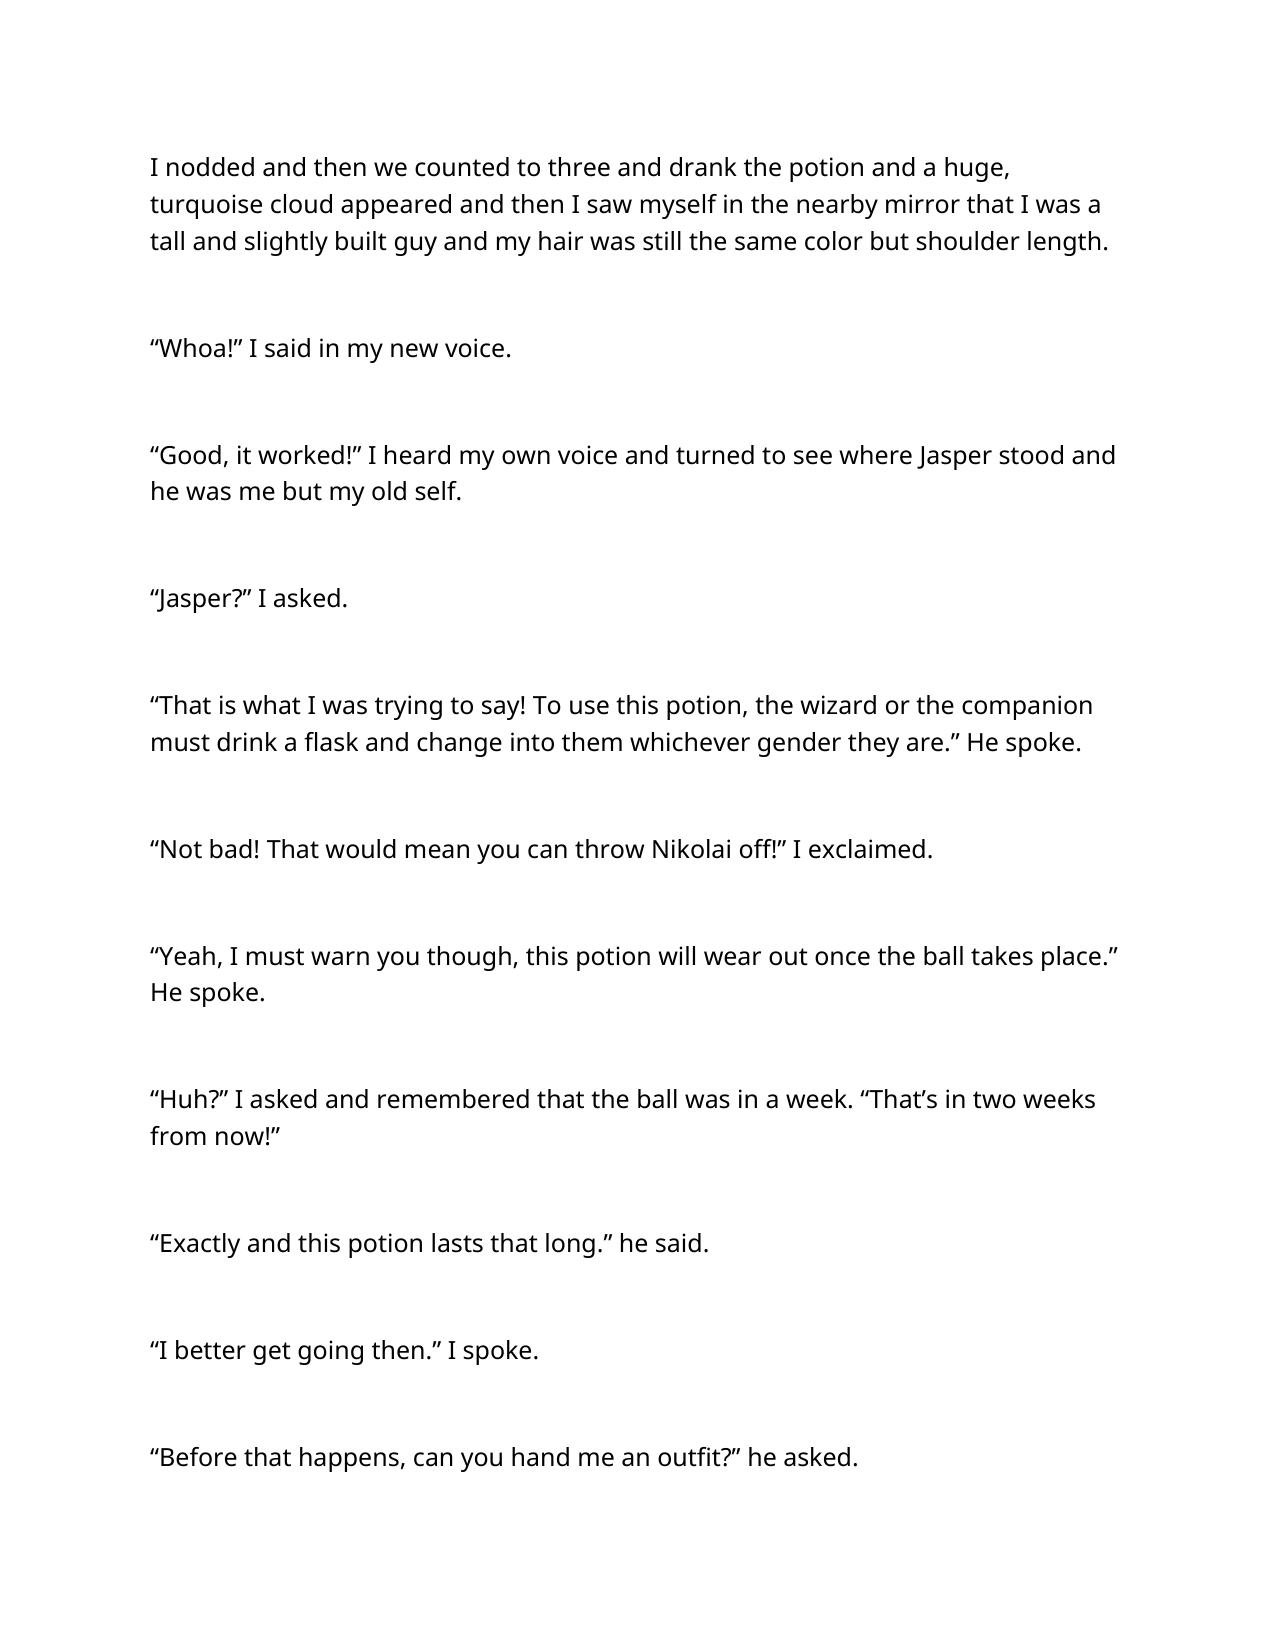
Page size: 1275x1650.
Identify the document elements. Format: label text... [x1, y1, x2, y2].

text “Not bad! That would mean you can throw Nikolai off!” I exclaimed. [150, 831, 1125, 866]
text “Huh?” I asked and remembered that the ball was in a week. “That’s in two weeks from now!” [150, 1082, 1125, 1153]
text “Before that happens, can you hand me an outfit?” he asked. [150, 1439, 1125, 1473]
text I nodded and then we counted to three and drank the potion and a huge, turquoise cloud appeared and then I saw myself in the nearby mirror that I was a tall and slightly built guy and my hair was still the same color but shoulder length. [150, 150, 1125, 258]
text “Whoa!” I said in my new voice. [150, 330, 1125, 364]
text “Exactly and this potion lasts that long.” he said. [150, 1226, 1125, 1260]
text “I better get going then.” I spoke. [150, 1332, 1125, 1367]
text “Good, it worked!” I heard my own voice and turned to see where Jasper stood and he was me but my old self. [150, 437, 1125, 508]
text “That is what I was trying to say! To use this potion, the wizard or the companion must drink a flask and change into them whichever gender they are.” He spoke. [150, 688, 1125, 759]
text “Yeah, I must warn you though, this potion will wear out once the ball takes place.” He spoke. [150, 938, 1125, 1009]
text “Jasper?” I asked. [150, 581, 1125, 615]
